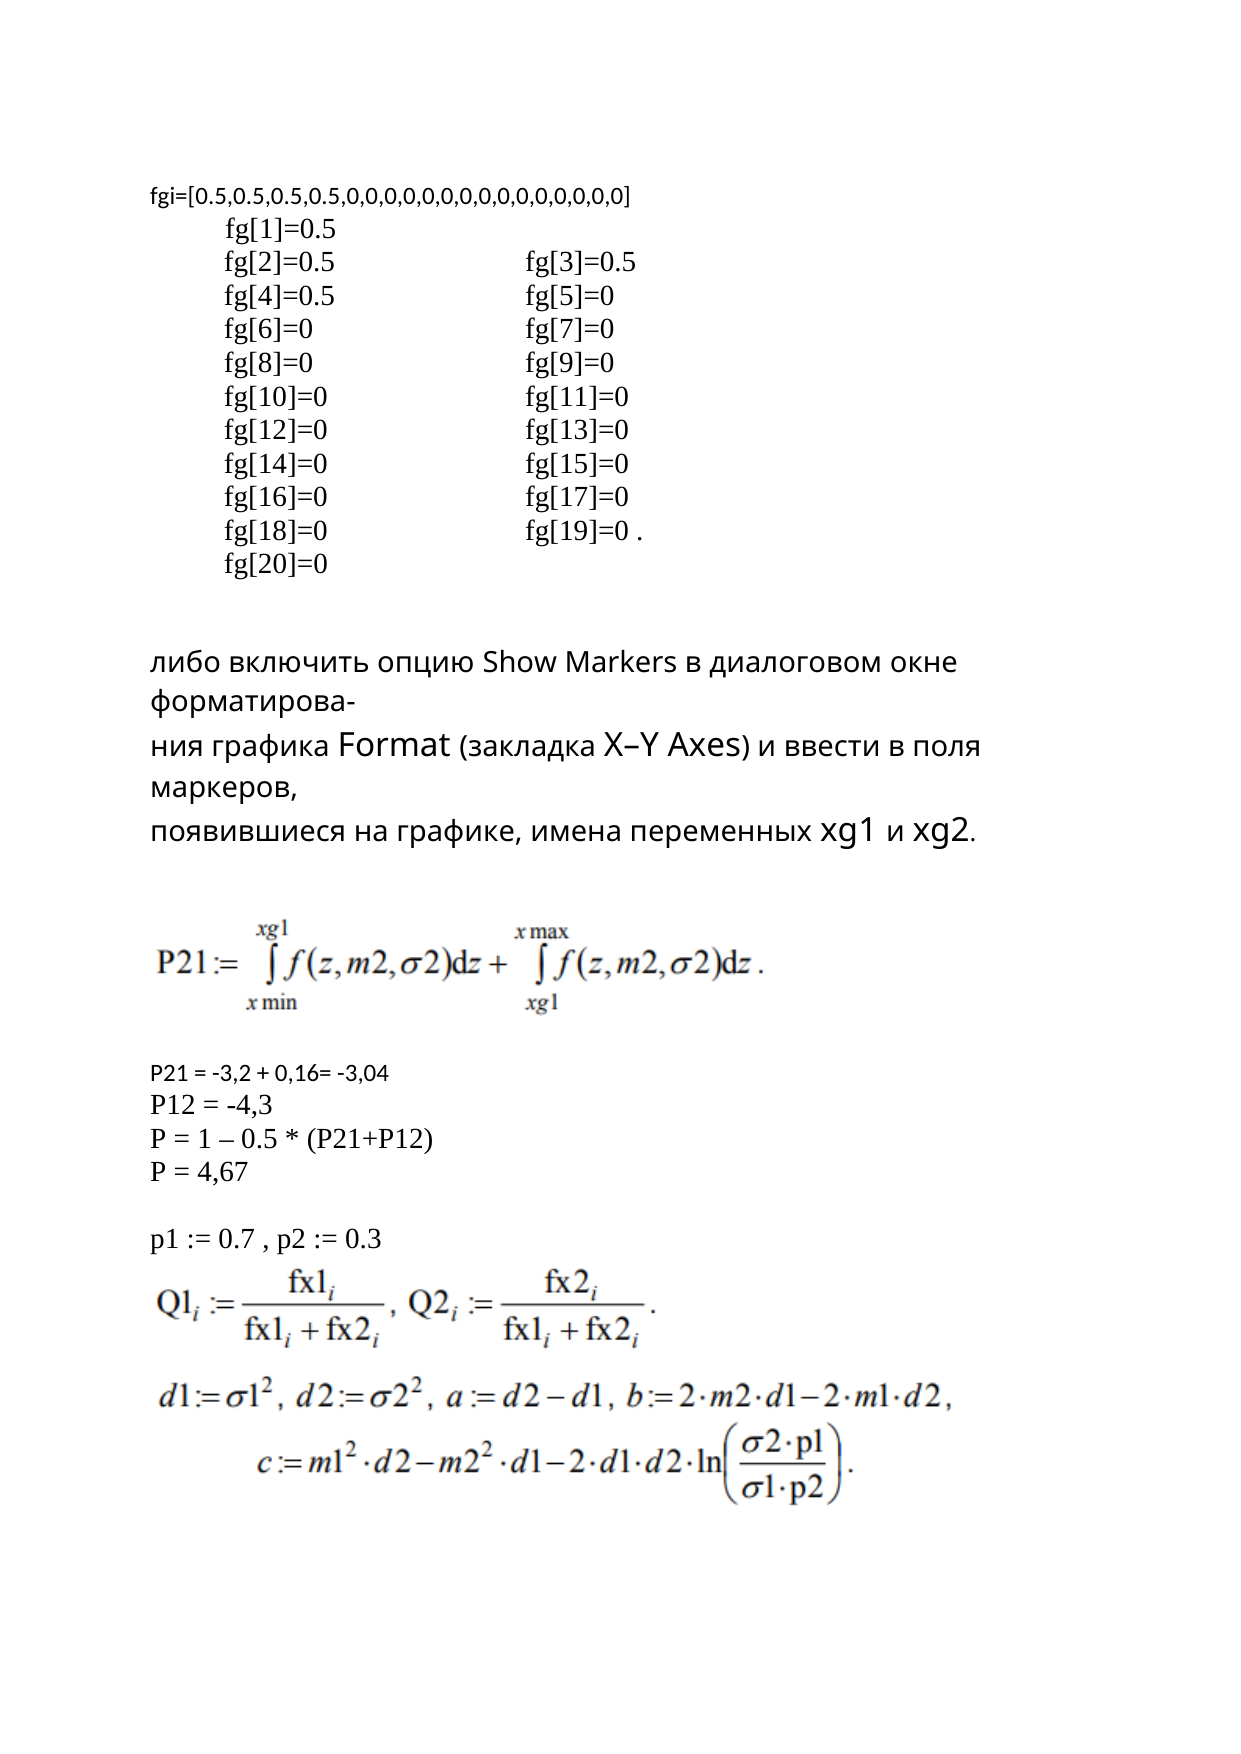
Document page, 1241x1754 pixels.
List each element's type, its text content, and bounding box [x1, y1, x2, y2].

picture [150, 915, 769, 1027]
text fg[6]=0 fg[7]=0 [150, 312, 1090, 345]
picture [150, 1255, 962, 1510]
text появившиеся на графике, имена переменных xg1 и xg2. [150, 806, 1090, 851]
text P12 = -4,3 [150, 1087, 1090, 1121]
text fg[8]=0 fg[9]=0 [150, 345, 1090, 379]
text ния графика Format (закладка X–Y Axes) и ввести в поля маркеров, [150, 720, 1090, 806]
text fg[4]=0.5 fg[5]=0 [150, 278, 1090, 312]
text fg[1]=0.5 [150, 211, 1090, 244]
text либо включить опцию Show Markers в диалоговом окне форматирова- [150, 641, 1090, 720]
text fg[16]=0 fg[17]=0 [150, 479, 1090, 513]
text fg[18]=0 fg[19]=0 . [150, 513, 1090, 546]
text fg[20]=0 [150, 546, 1090, 580]
text P = 1 – 0.5 * (P21+P12) [150, 1121, 1090, 1154]
text fgi=[0.5,0.5,0.5,0.5,0,0,0,0,0,0,0,0,0,0,0,0,0,0,0] [150, 181, 1090, 211]
text P = 4,67 [150, 1154, 1090, 1188]
text P21 = -3,2 + 0,16= -3,04 [150, 1057, 1090, 1087]
text p1 := 0.7 , p2 := 0.3 [150, 1222, 1090, 1255]
text fg[12]=0 fg[13]=0 [150, 412, 1090, 446]
text fg[10]=0 fg[11]=0 [150, 379, 1090, 412]
text fg[2]=0.5 fg[3]=0.5 [150, 244, 1090, 278]
text fg[14]=0 fg[15]=0 [150, 446, 1090, 479]
